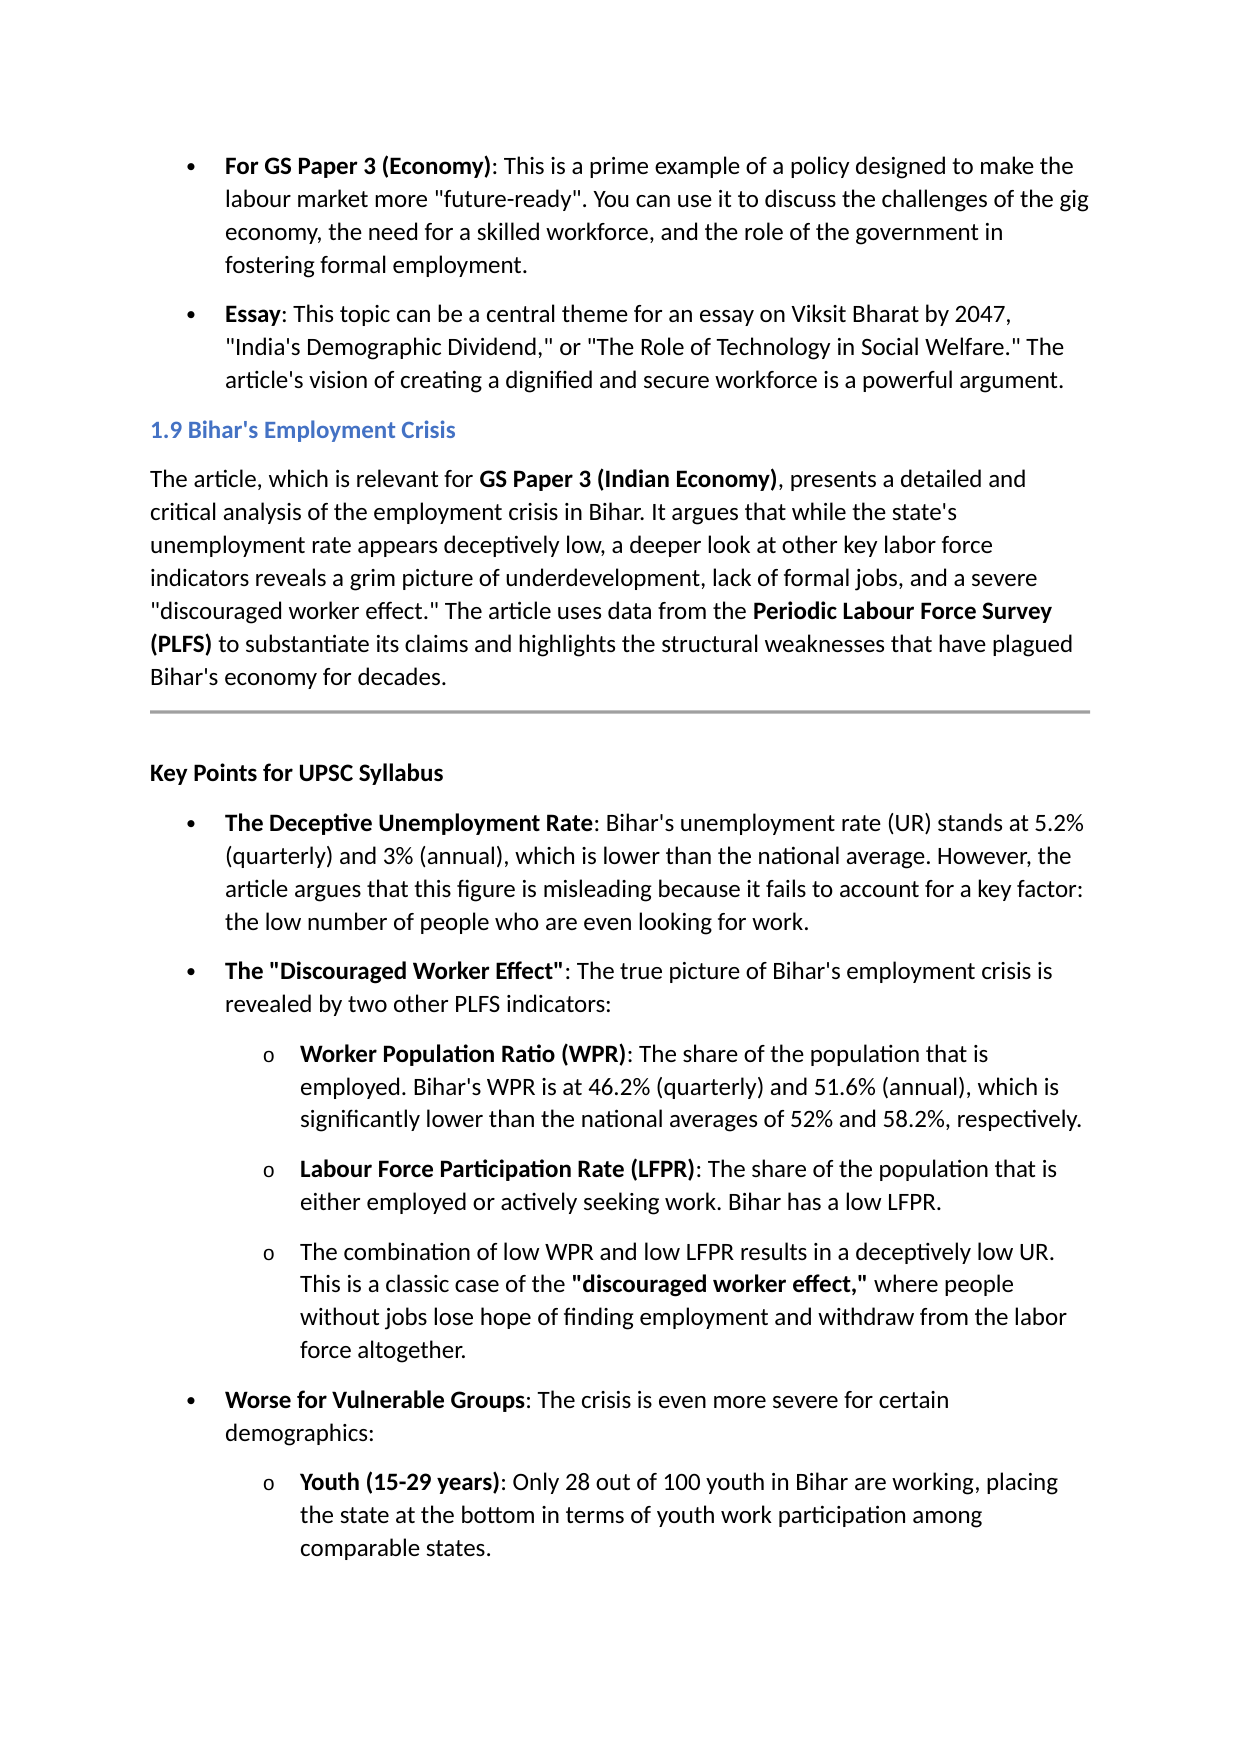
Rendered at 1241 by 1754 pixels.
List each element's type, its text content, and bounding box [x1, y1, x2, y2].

list The combination of low WPR and low LFPR results in a deceptively low UR. This is a classic case of the "discouraged worker effect," where people without jobs lose hope of finding employment and withdraw from the labor force altogether. [262, 1236, 1090, 1365]
list The Deceptive Unemployment Rate: Bihar's unemployment rate (UR) stands at 5.2% (quarterly) and 3% (annual), which is lower than the national average. However, the article argues that this figure is misleading because it fails to account for a key factor: the low number of people who are even looking for work. [187, 807, 1090, 936]
list For GS Paper 3 (Economy): This is a prime example of a policy designed to make the labour market more "future-ready". You can use it to discuss the challenges of the gig economy, the need for a skilled workforce, and the role of the government in fostering formal employment. [187, 150, 1090, 279]
list Essay: This topic can be a central theme for an essay on Viksit Bharat by 2047, "India's Demographic Dividend," or "The Role of Technology in Social Welfare." The article's vision of creating a dignified and secure workforce is a powerful argument. [187, 298, 1090, 395]
list Worse for Vulnerable Groups: The crisis is even more severe for certain demographics: [187, 1384, 1090, 1447]
list Labour Force Participation Rate (LFPR): The share of the population that is either employed or actively seeking work. Bihar has a low LFPR. [262, 1153, 1090, 1217]
list Youth (15-29 years): Only 28 out of 100 youth in Bihar are working, placing the state at the bottom in terms of youth work participation among comparable states. [262, 1466, 1090, 1563]
list The "Discouraged Worker Effect": The true picture of Bihar's employment crisis is revealed by two other PLFS indicators: [187, 955, 1090, 1019]
list Worker Population Ratio (WPR): The share of the population that is employed. Bihar's WPR is at 46.2% (quarterly) and 51.6% (annual), which is significantly lower than the national averages of 52% and 58.2%, respectively. [262, 1038, 1090, 1134]
text 1.9 Bihar's Employment Crisis [150, 414, 1090, 444]
text Key Points for UPSC Syllabus [150, 757, 1090, 788]
text The article, which is relevant for GS Paper 3 (Indian Economy), presents a detailed and critical analysis of the employment crisis in Bihar. It argues that while the state's unemployment rate appears deceptively low, a deeper look at other key labor force indicators reveals a grim picture of underdevelopment, lack of formal jobs, and a severe "discouraged worker effect." The article uses data from the Periodic Labour Force Survey (PLFS) to substantiate its claims and highlights the structural weaknesses that have plagued Bihar's economy for decades. [150, 463, 1090, 691]
